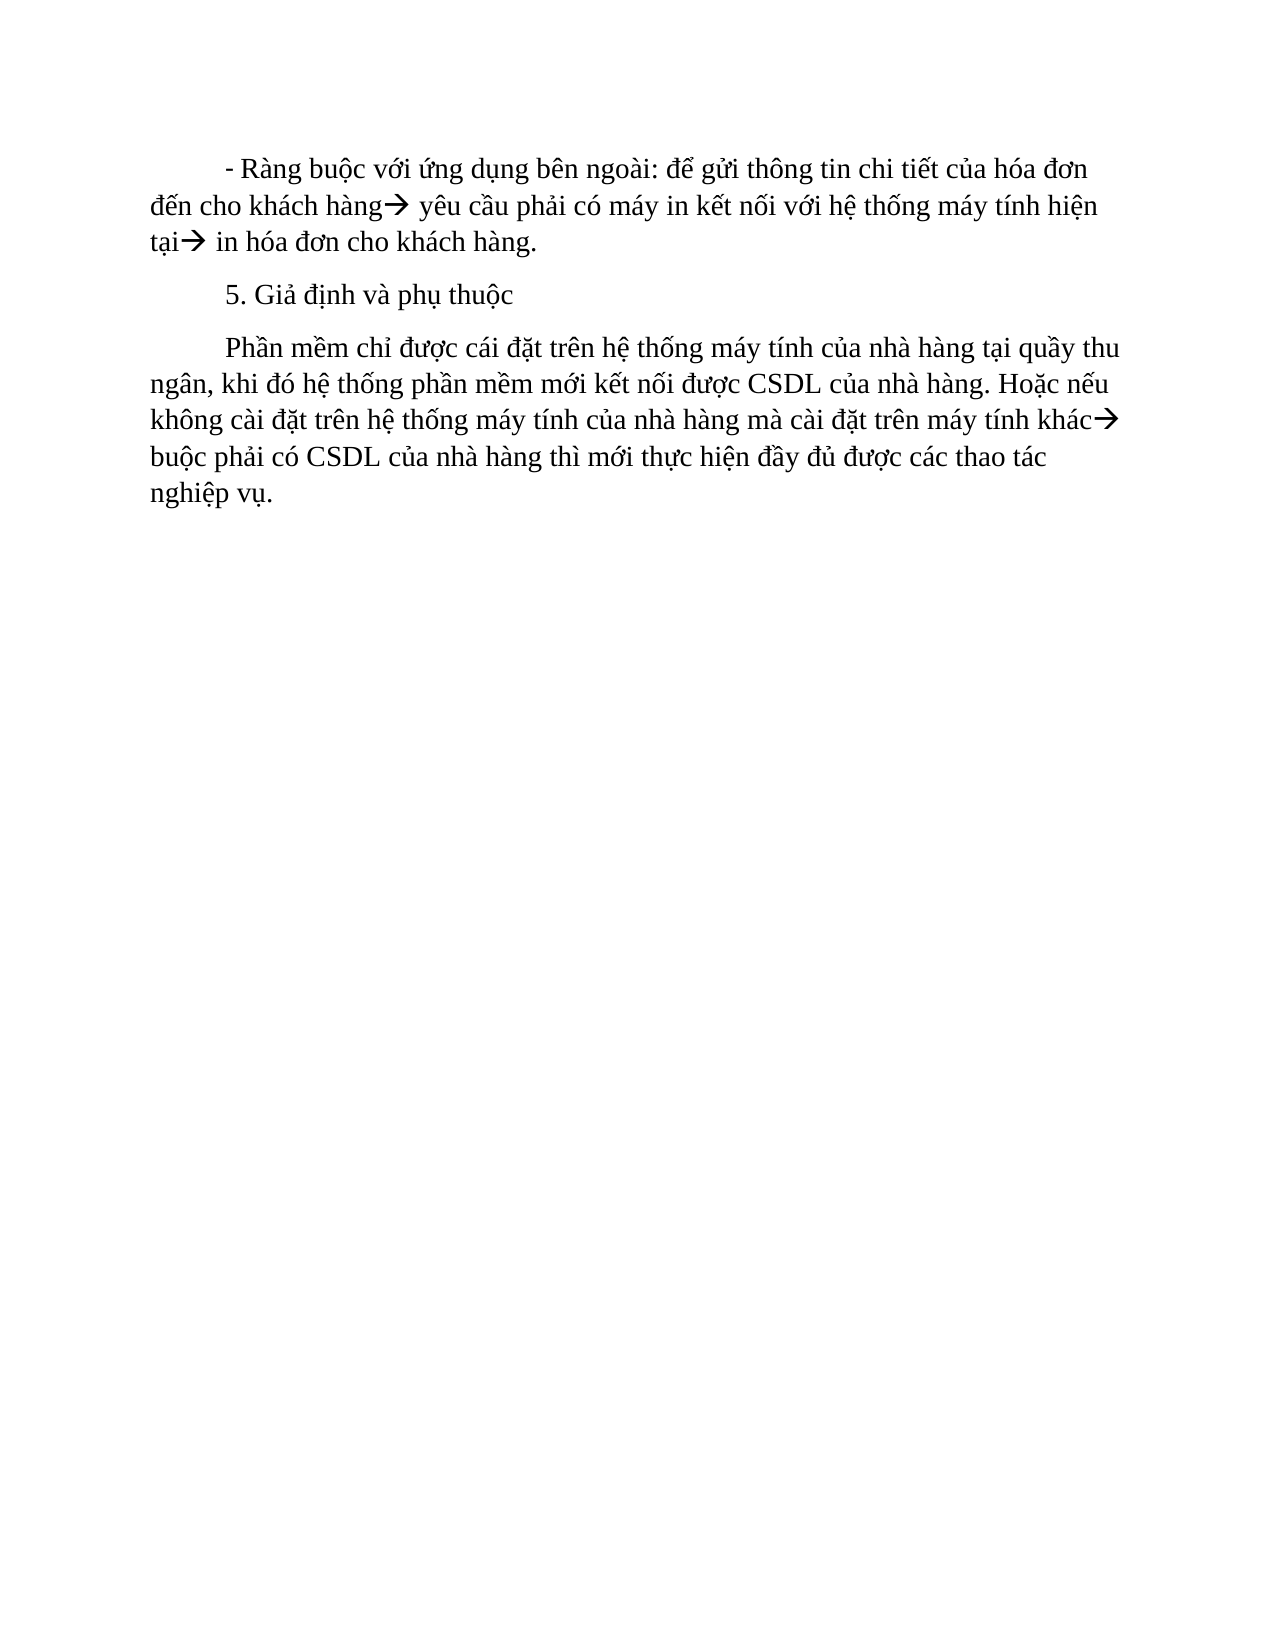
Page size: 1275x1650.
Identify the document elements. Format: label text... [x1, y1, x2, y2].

text 5. Giả định và phụ thuộc [150, 277, 1125, 311]
text - Ràng buộc với ứng dụng bên ngoài: để gửi thông tin chi tiết của hóa đơn đến cho khách hàng yêu cầu phải có máy in kết nối với hệ thống máy tính hiện tại in hóa đơn cho khách hàng. [150, 150, 1125, 258]
list Phần mềm chỉ được cái đặt trên hệ thống máy tính của nhà hàng tại quầy thu ngân, khi đó hệ thống phần mềm mới kết nối được CSDL của nhà hàng. Hoặc nếu không cài đặt trên hệ thống máy tính của nhà hàng mà cài đặt trên máy tính khác buộc phải có CSDL của nhà hàng thì mới thực hiện đầy đủ được các thao tác nghiệp vụ. [150, 330, 1125, 508]
